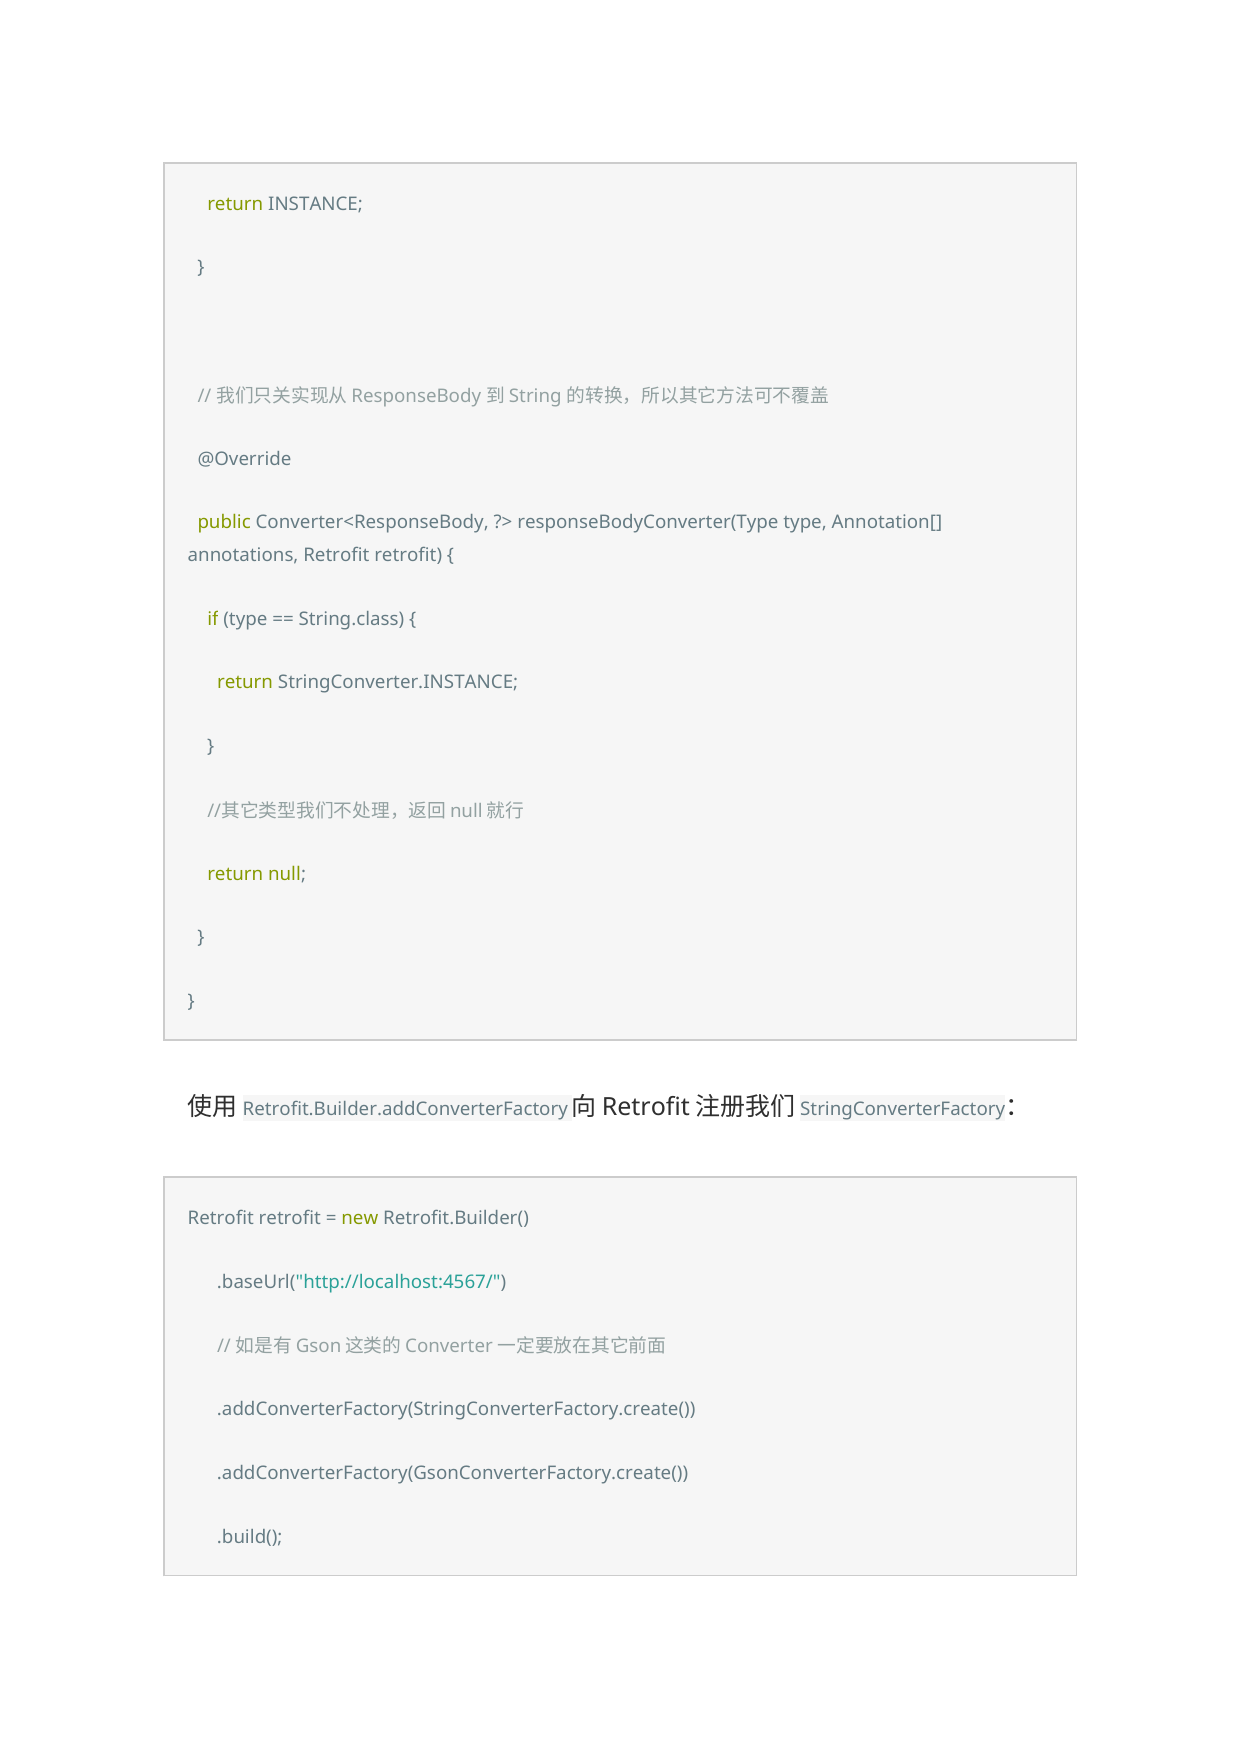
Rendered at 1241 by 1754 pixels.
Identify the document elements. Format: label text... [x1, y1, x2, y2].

text public Converter<ResponseBody, ?> responseBodyConverter(Type type, Annotation[] annotations, Retrofit retrofit) { [165, 481, 1076, 570]
text } [165, 226, 1076, 283]
text } [165, 896, 1076, 953]
text return null; [165, 832, 1076, 889]
text if (type == String.class) { [165, 577, 1076, 634]
text // 我们只关实现从ResponseBody 到 String 的转换，所以其它方法可不覆盖 [165, 353, 1076, 410]
text @Override [165, 417, 1076, 474]
text // 如是有Gson这类的Converter 一定要放在其它前面 [165, 1304, 1076, 1361]
text return INSTANCE; [165, 164, 1076, 219]
text //其它类型我们不处理，返回null就行 [165, 768, 1076, 825]
text Retrofit retrofit = new Retrofit.Builder() [165, 1178, 1076, 1233]
text .addConverterFactory(StringConverterFactory.create()) [165, 1367, 1076, 1424]
text .addConverterFactory(GsonConverterFactory.create()) [165, 1431, 1076, 1488]
text 使用Retrofit.Builder.addConverterFactory向Retrofit注册我们StringConverterFactory： [187, 1072, 1053, 1137]
text .build(); [165, 1495, 1076, 1575]
text return StringConverter.INSTANCE; [165, 641, 1076, 698]
text } [165, 704, 1076, 761]
text .baseUrl("http://localhost:4567/") [165, 1240, 1076, 1297]
text } [165, 959, 1076, 1039]
